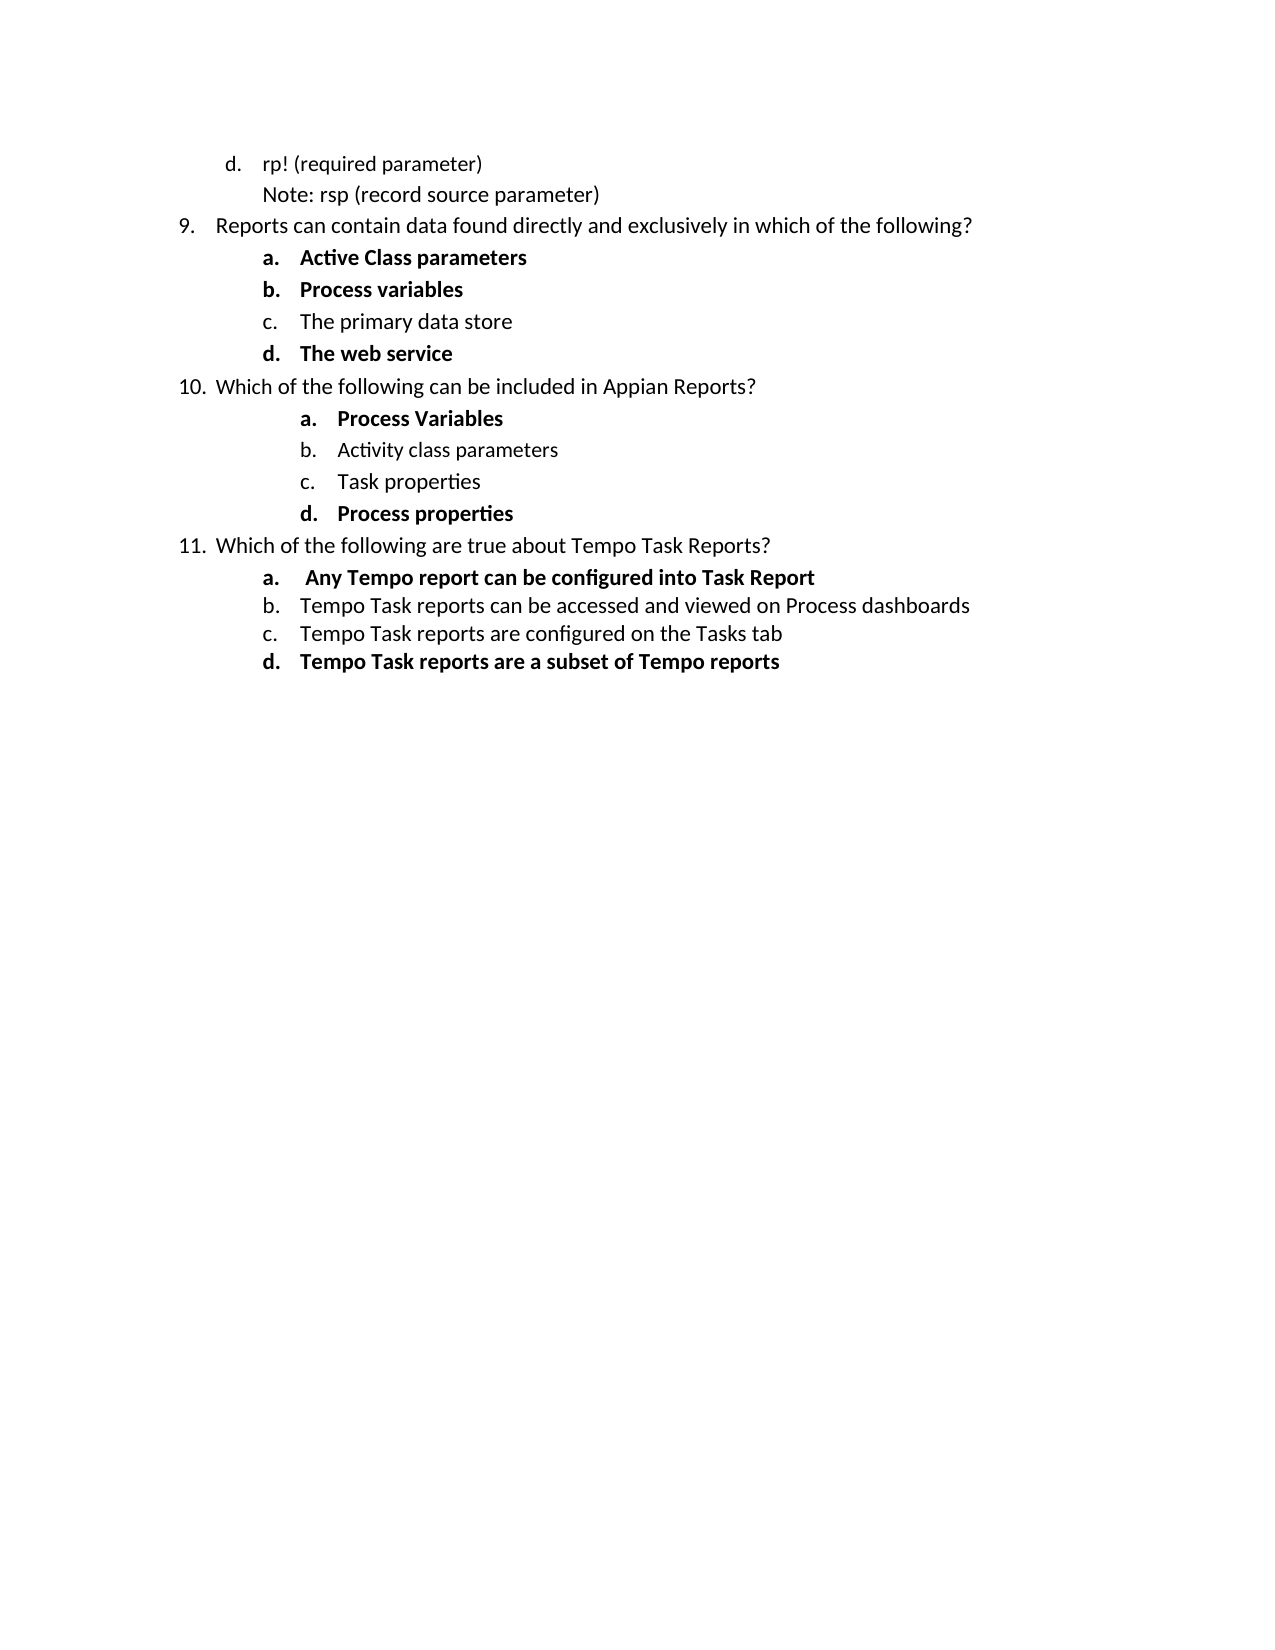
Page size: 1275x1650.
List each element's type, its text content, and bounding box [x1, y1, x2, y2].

list Reports can contain data found directly and exclusively in which of the following? [178, 211, 1125, 239]
list Which of the following can be included in Appian Reports? [178, 372, 1125, 400]
list Tempo Task reports are configured on the Tasks tab [262, 619, 1125, 647]
list Activity class parameters [300, 436, 1125, 463]
list Tempo Task reports are a subset of Tempo reports [262, 647, 1125, 675]
list Process variables [262, 275, 1125, 303]
list Active Class parameters [262, 243, 1125, 271]
list Process Variables [300, 404, 1125, 432]
list The primary data store [262, 307, 1125, 335]
list rp! (required parameter) [225, 150, 1125, 177]
list Note: rsp (record source parameter) [262, 181, 1125, 209]
list Which of the following are true about Tempo Task Reports? [178, 531, 1125, 559]
list Any Tempo report can be configured into Task Report [262, 563, 1125, 591]
list Tempo Task reports can be accessed and viewed on Process dashboards [262, 591, 1125, 619]
list Task properties [300, 467, 1125, 495]
list The web service [262, 339, 1125, 368]
list Process properties [300, 499, 1125, 527]
